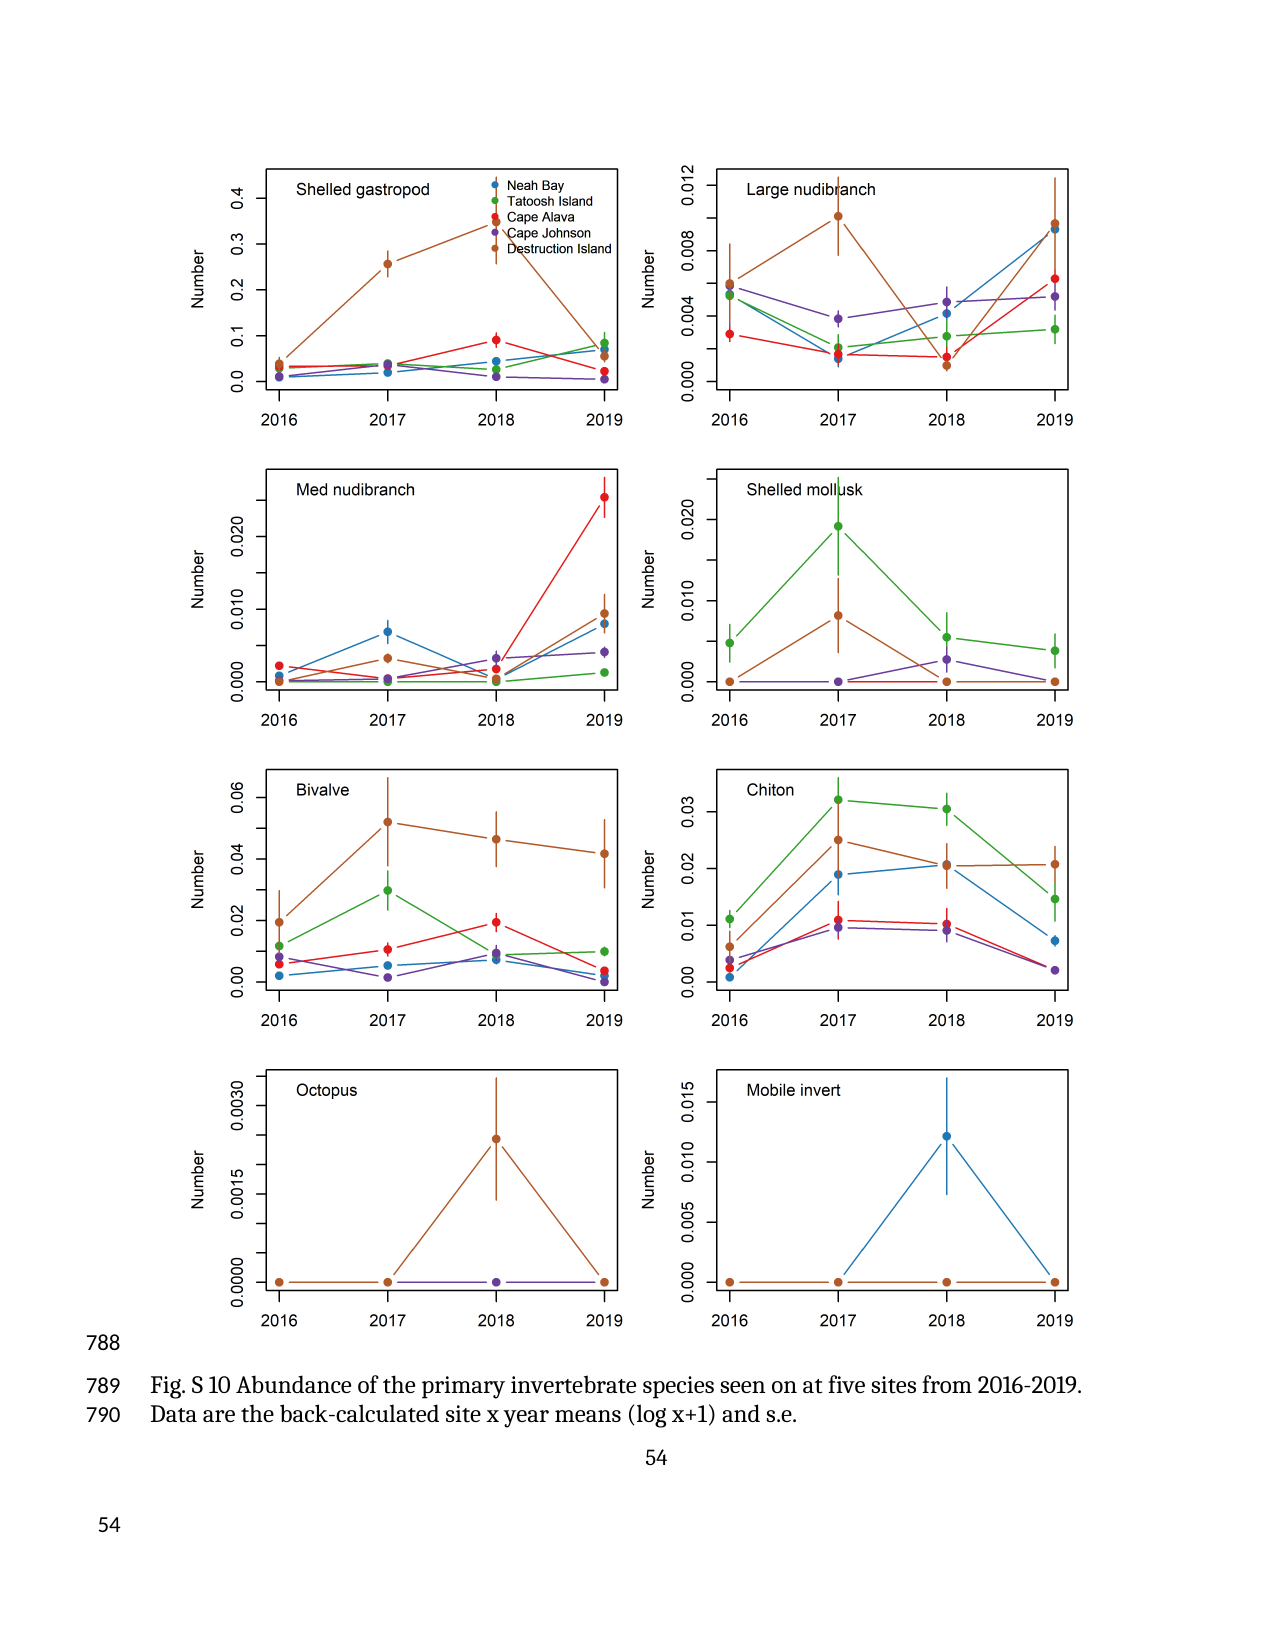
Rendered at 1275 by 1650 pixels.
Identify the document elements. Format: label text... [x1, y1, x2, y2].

picture [187, 150, 1088, 1350]
